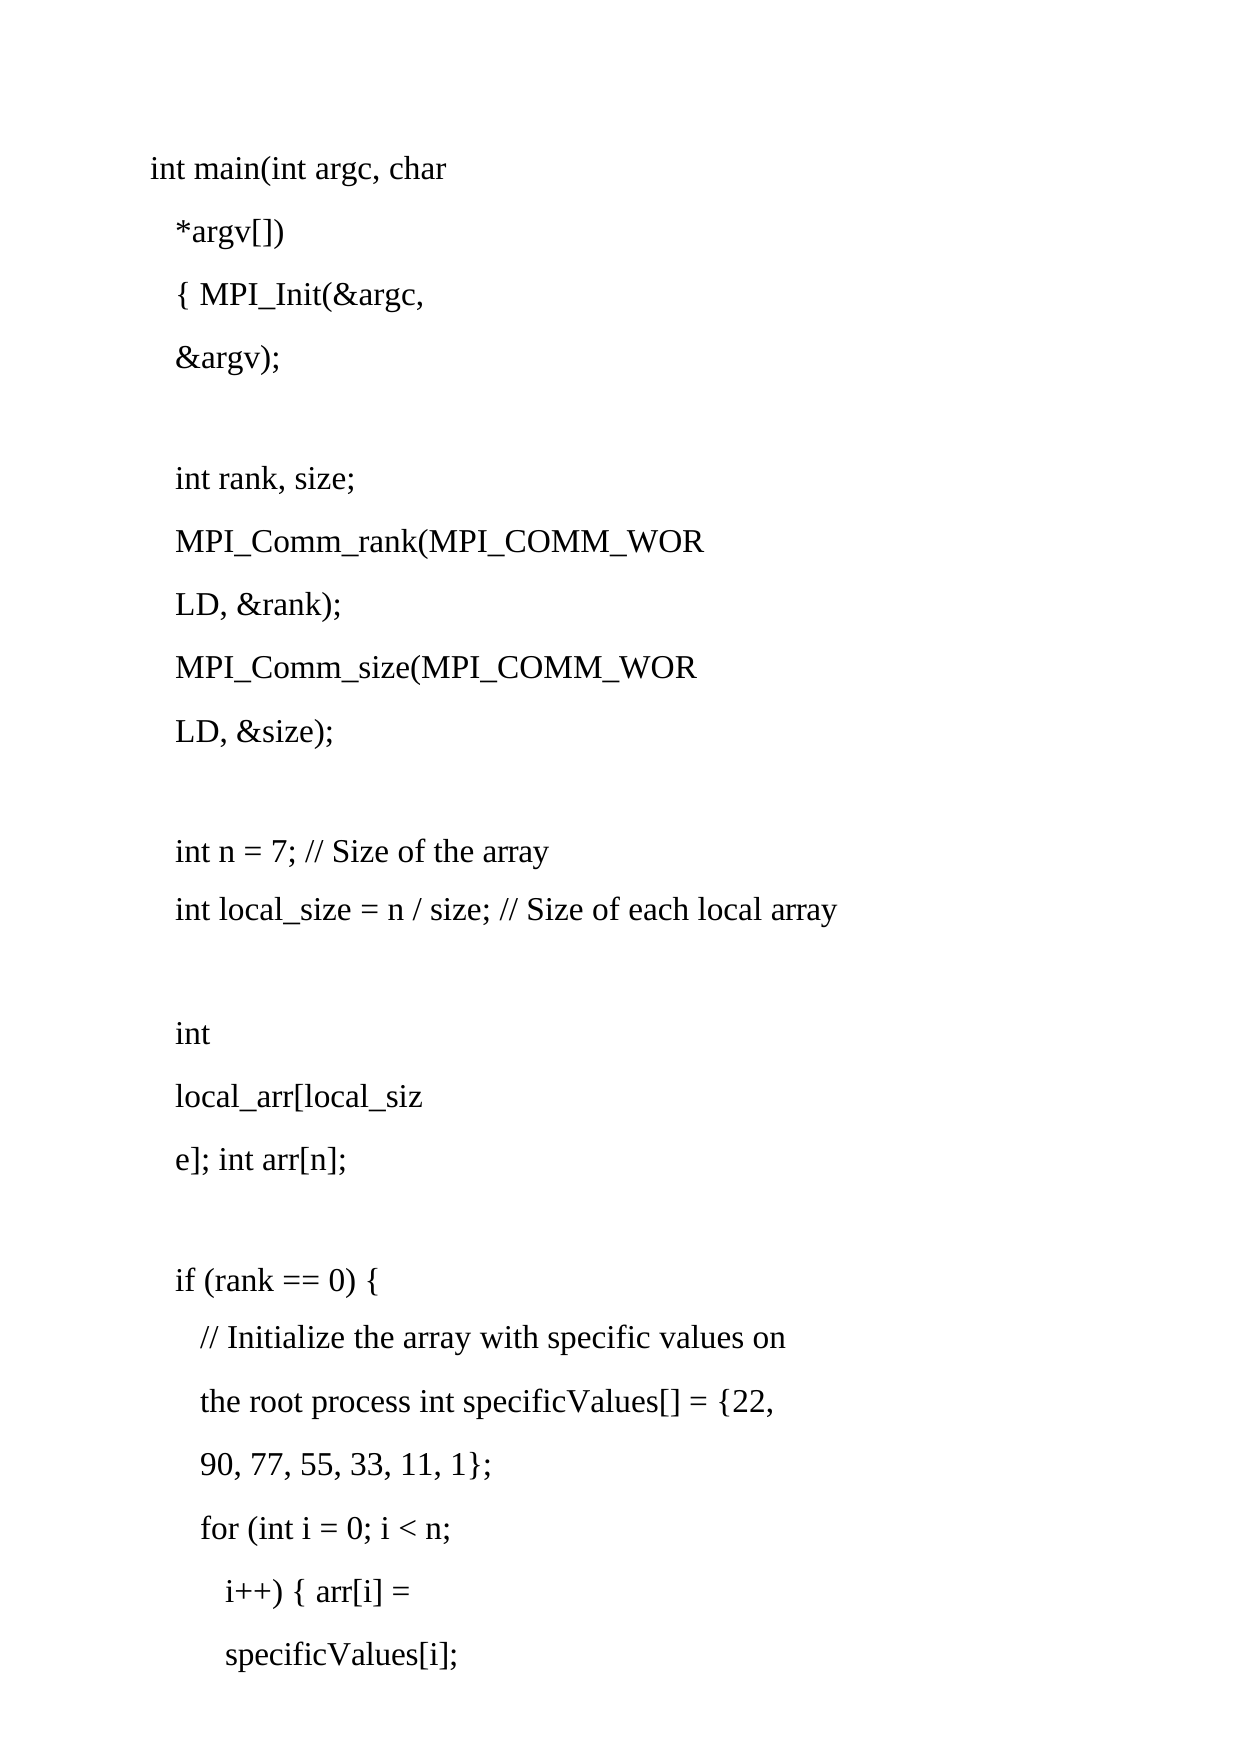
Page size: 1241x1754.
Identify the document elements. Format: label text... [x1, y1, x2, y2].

text int rank, size; MPI_Comm_rank(MPI_COMM_WORLD, &rank); MPI_Comm_size(MPI_COMM_WORLD, &size); [175, 458, 706, 749]
text if (rank == 0) { [175, 1260, 1130, 1299]
text for (int i = 0; i < n; i++) { arr[i] = specificValues[i]; [200, 1508, 483, 1673]
text int local_size = n / size; // Size of each local array [175, 889, 1130, 927]
text int n = 7; // Size of the array [175, 831, 1130, 870]
text int main(int argc, char *argv[]) { MPI_Init(&argc, &argv); [150, 148, 483, 376]
text // Initialize the array with specific values on the root process int specificValues[] = {22, 90, 77, 55, 33, 11, 1}; [200, 1318, 823, 1483]
text int local_arr[local_size]; int arr[n]; [175, 1013, 434, 1178]
